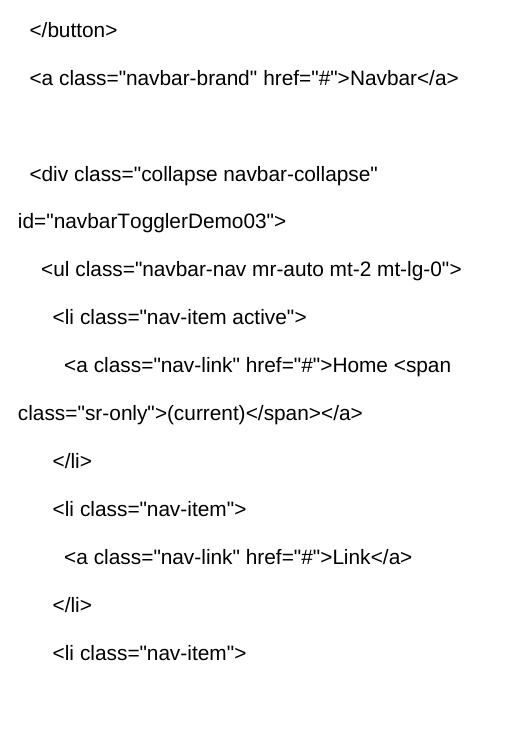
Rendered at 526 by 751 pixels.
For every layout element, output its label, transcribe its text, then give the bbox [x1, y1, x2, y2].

text </li> [18, 593, 507, 617]
text </li> [18, 449, 507, 473]
text <li class="nav-item active"> [18, 305, 507, 329]
text <a class="navbar-brand" href="#">Navbar</a> [18, 66, 507, 89]
text <div class="collapse navbar-collapse" id="navbarTogglerDemo03"> [18, 161, 507, 233]
text <a class="nav-link" href="#">Link</a> [18, 545, 507, 569]
text <li class="nav-item"> [18, 497, 507, 521]
text <a class="nav-link" href="#">Home <span class="sr-only">(current)</span></a> [18, 353, 507, 425]
text <ul class="navbar-nav mr-auto mt-2 mt-lg-0"> [18, 257, 507, 281]
text </button> [18, 18, 507, 42]
text <li class="nav-item"> [18, 641, 507, 664]
